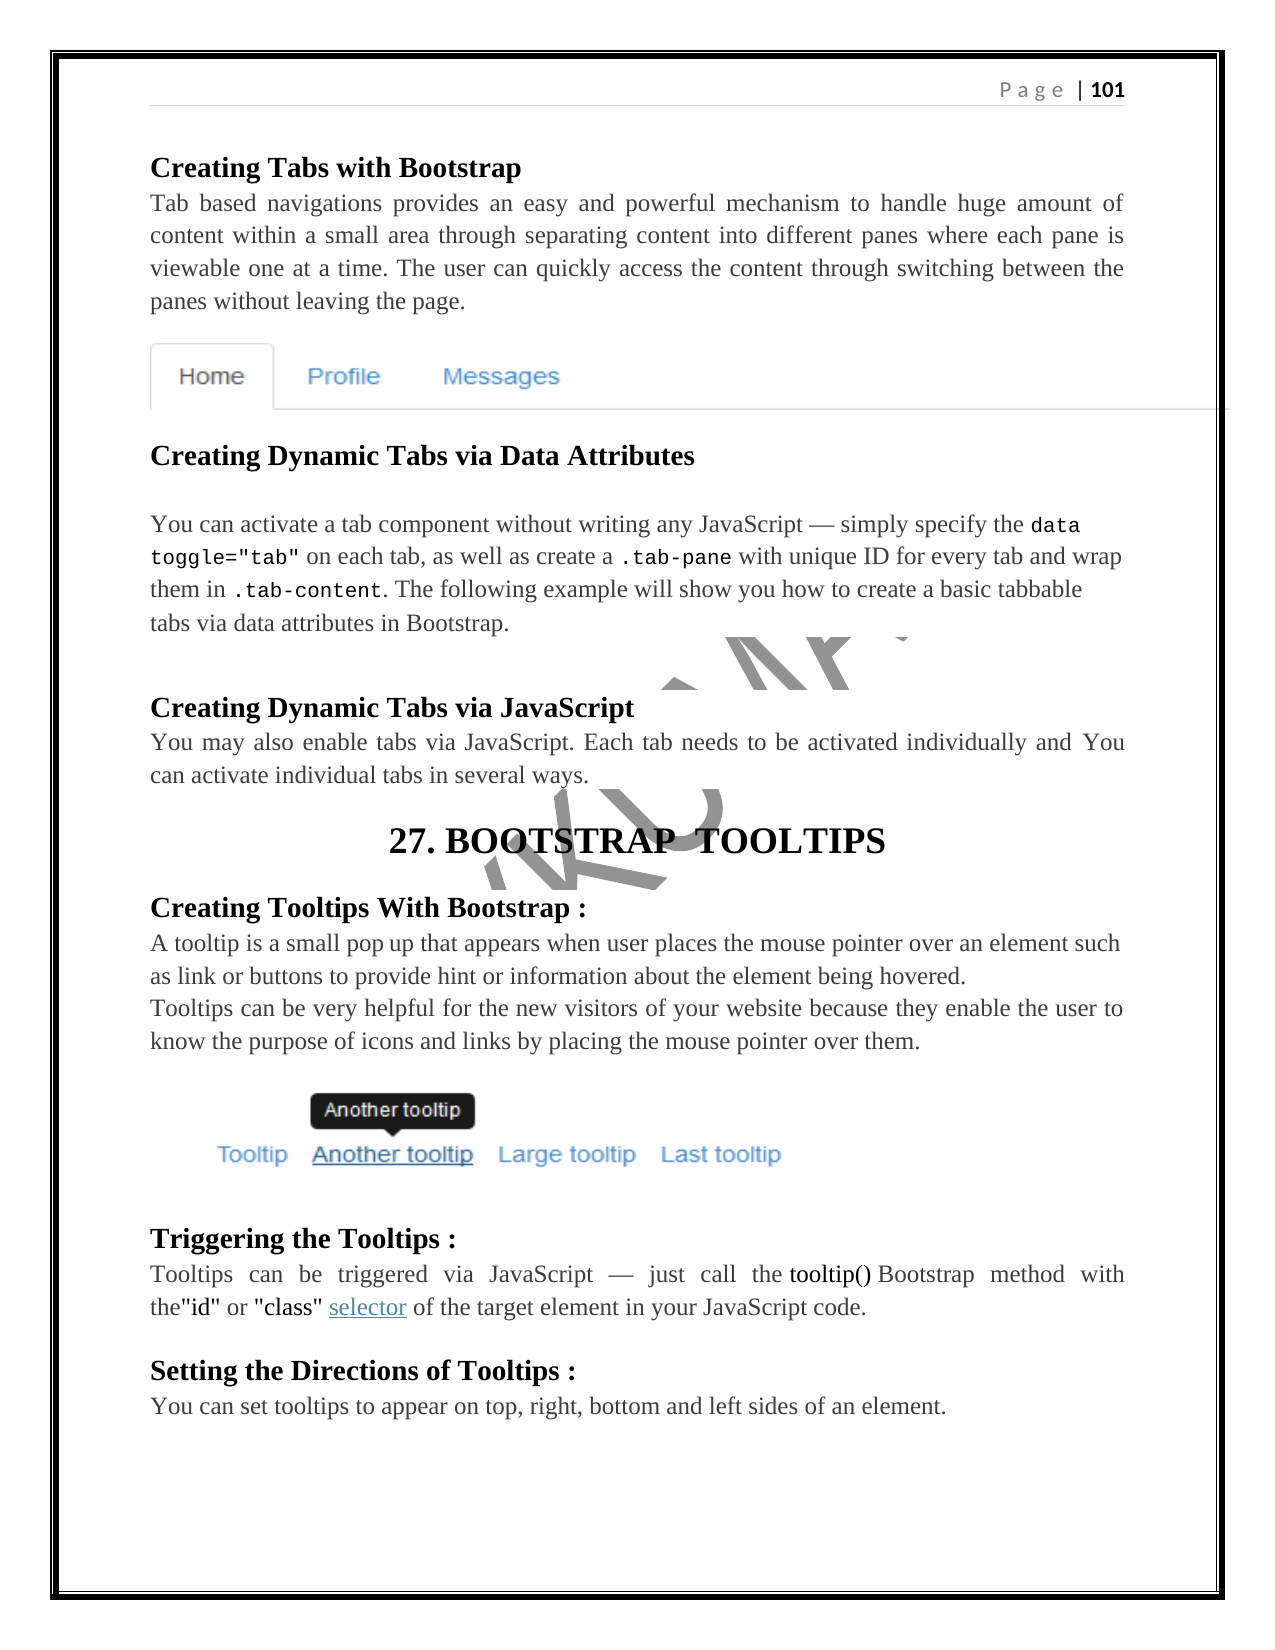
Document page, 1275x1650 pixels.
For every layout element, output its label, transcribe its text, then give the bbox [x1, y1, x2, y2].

picture [1225, 343, 1230, 410]
subtitle Triggering the Tooltips : [150, 1221, 1125, 1255]
picture [150, 343, 1216, 410]
subtitle Creating Tooltips With Bootstrap : [150, 890, 1125, 924]
text You can set tooltips to appear on top, right, bottom and left sides of an element. [150, 1387, 1125, 1419]
subtitle Creating Dynamic Tabs via Data Attributes [150, 438, 1125, 472]
list A tooltip is a small pop up that appears when user places the mouse pointer over an element such [150, 924, 1125, 957]
list You can activate a tab component without writing any JavaScript — simply specify the data [150, 505, 1125, 538]
list toggle="tab" on each tab, as well as create a .tab-pane with unique ID for every tab and wrap [150, 538, 1125, 571]
list them in .tab-content. The following example will show you how to create a basic tabbable [150, 571, 1125, 604]
picture [150, 1084, 1182, 1178]
text Tab based navigations provides an easy and powerful mechanism to handle huge amount of content within a small area through separating content into different panes where each pane is viewable one at a time. The user can quickly access the content through switching between the panes without leaving the page. [150, 183, 1125, 315]
subtitle Setting the Directions of Tooltips : [150, 1353, 1125, 1387]
list as link or buttons to provide hint or information about the element being hovered. [150, 957, 1125, 989]
text You may also enable tabs via JavaScript. Each tab needs to be activated individually and You can activate individual tabs in several ways. [150, 723, 1125, 789]
subtitle 27. BOOTSTRAP TOOLTIPS [150, 818, 1125, 861]
list tabs via data attributes in Bootstrap. [150, 604, 1125, 637]
text Tooltips can be very helpful for the new visitors of your website because they enable the user to know the purpose of icons and links by placing the mouse pointer over them. [150, 989, 1125, 1055]
text Tooltips can be triggered via JavaScript — just call the tooltip() Bootstrap method with the"id" or "class" selector of the target element in your JavaScript code. [150, 1255, 1125, 1320]
subtitle Creating Dynamic Tabs via JavaScript [150, 690, 1125, 723]
subtitle Creating Tabs with Bootstrap [150, 150, 1125, 183]
